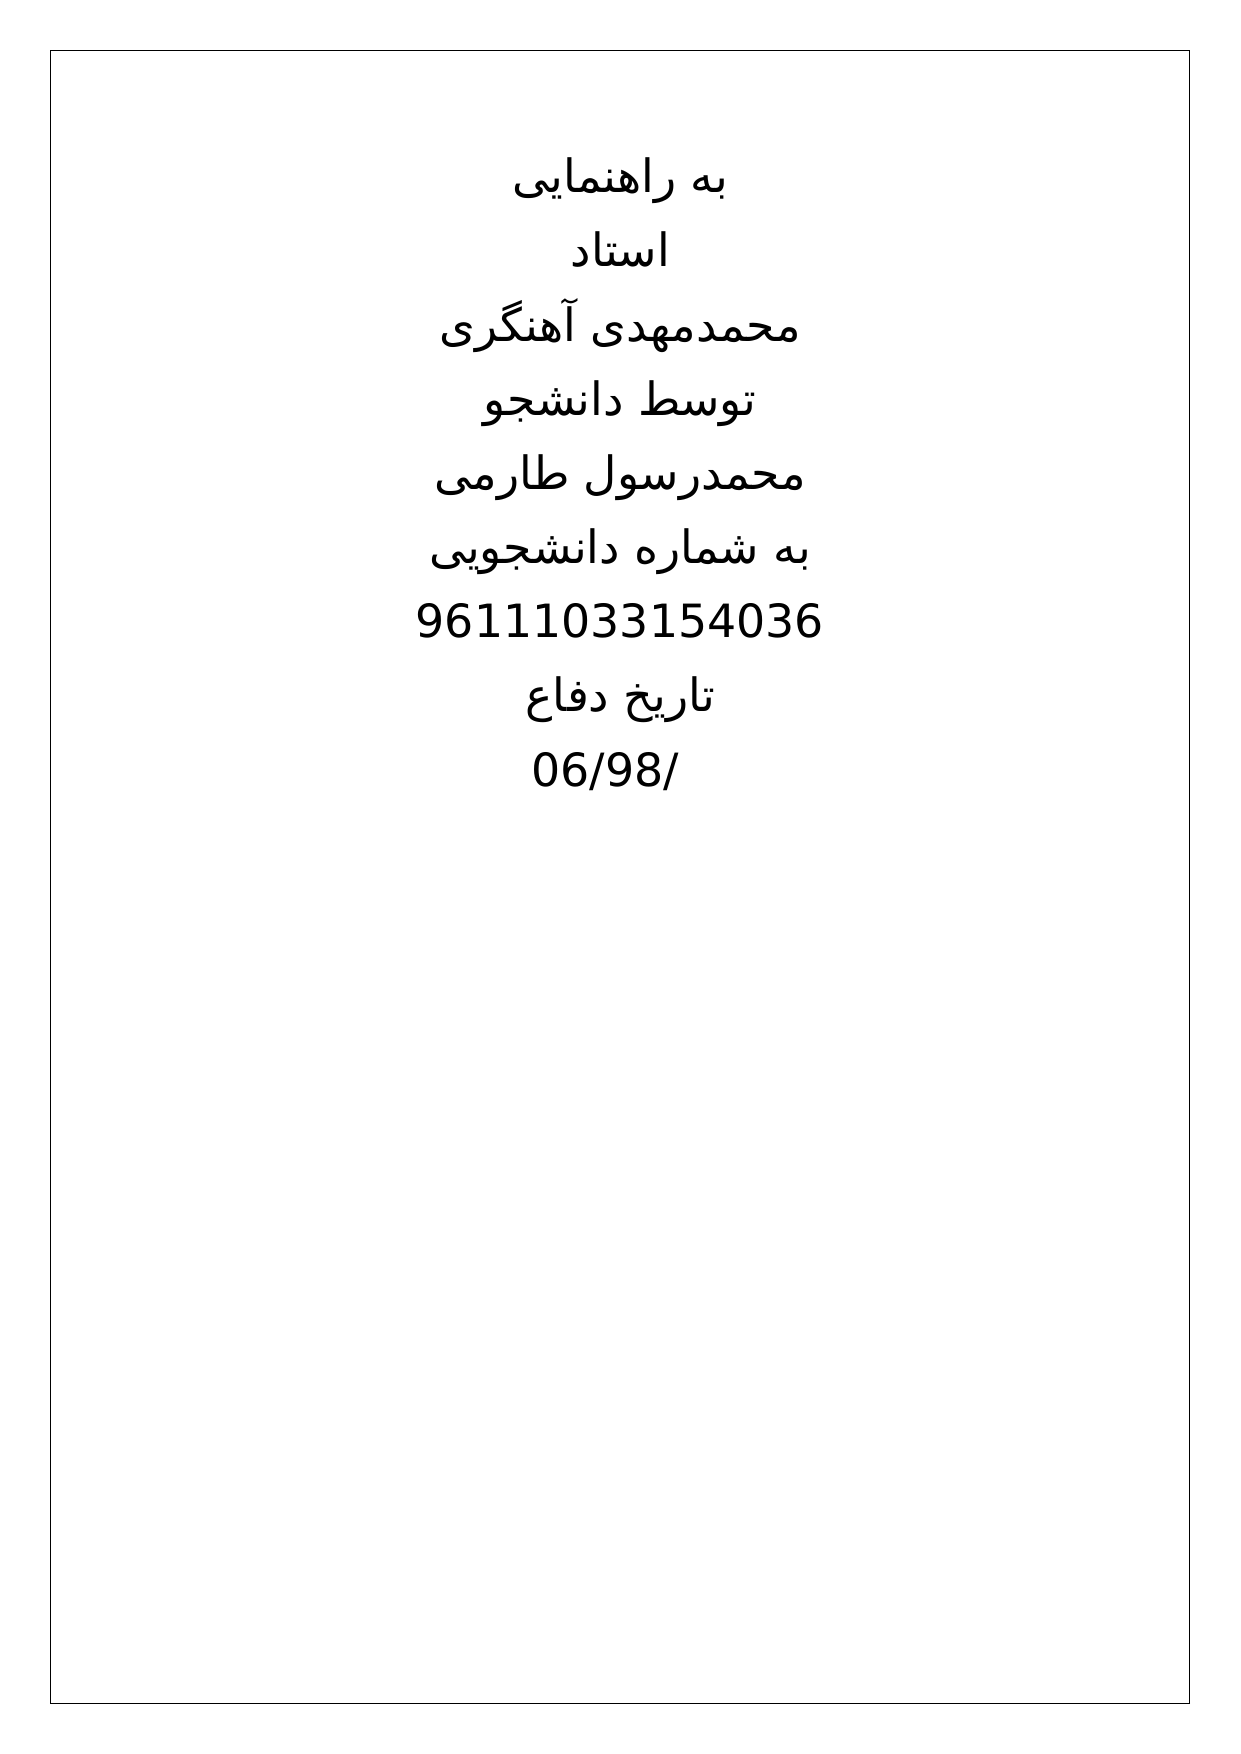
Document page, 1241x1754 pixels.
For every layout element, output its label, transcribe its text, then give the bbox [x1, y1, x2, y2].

text استاد [150, 224, 1090, 277]
text محمدمهدی آهنگری [150, 298, 1090, 352]
text توسط دانشجو [150, 372, 1090, 426]
text محمدرسول طارمی [150, 447, 1090, 500]
text به شماره دانشجویی [150, 521, 1090, 574]
text به راهنمایی [150, 150, 1090, 203]
text 96111033154036 [150, 595, 1090, 648]
text /06/98 [150, 743, 1090, 797]
text تاریخ دفاع [150, 669, 1090, 722]
